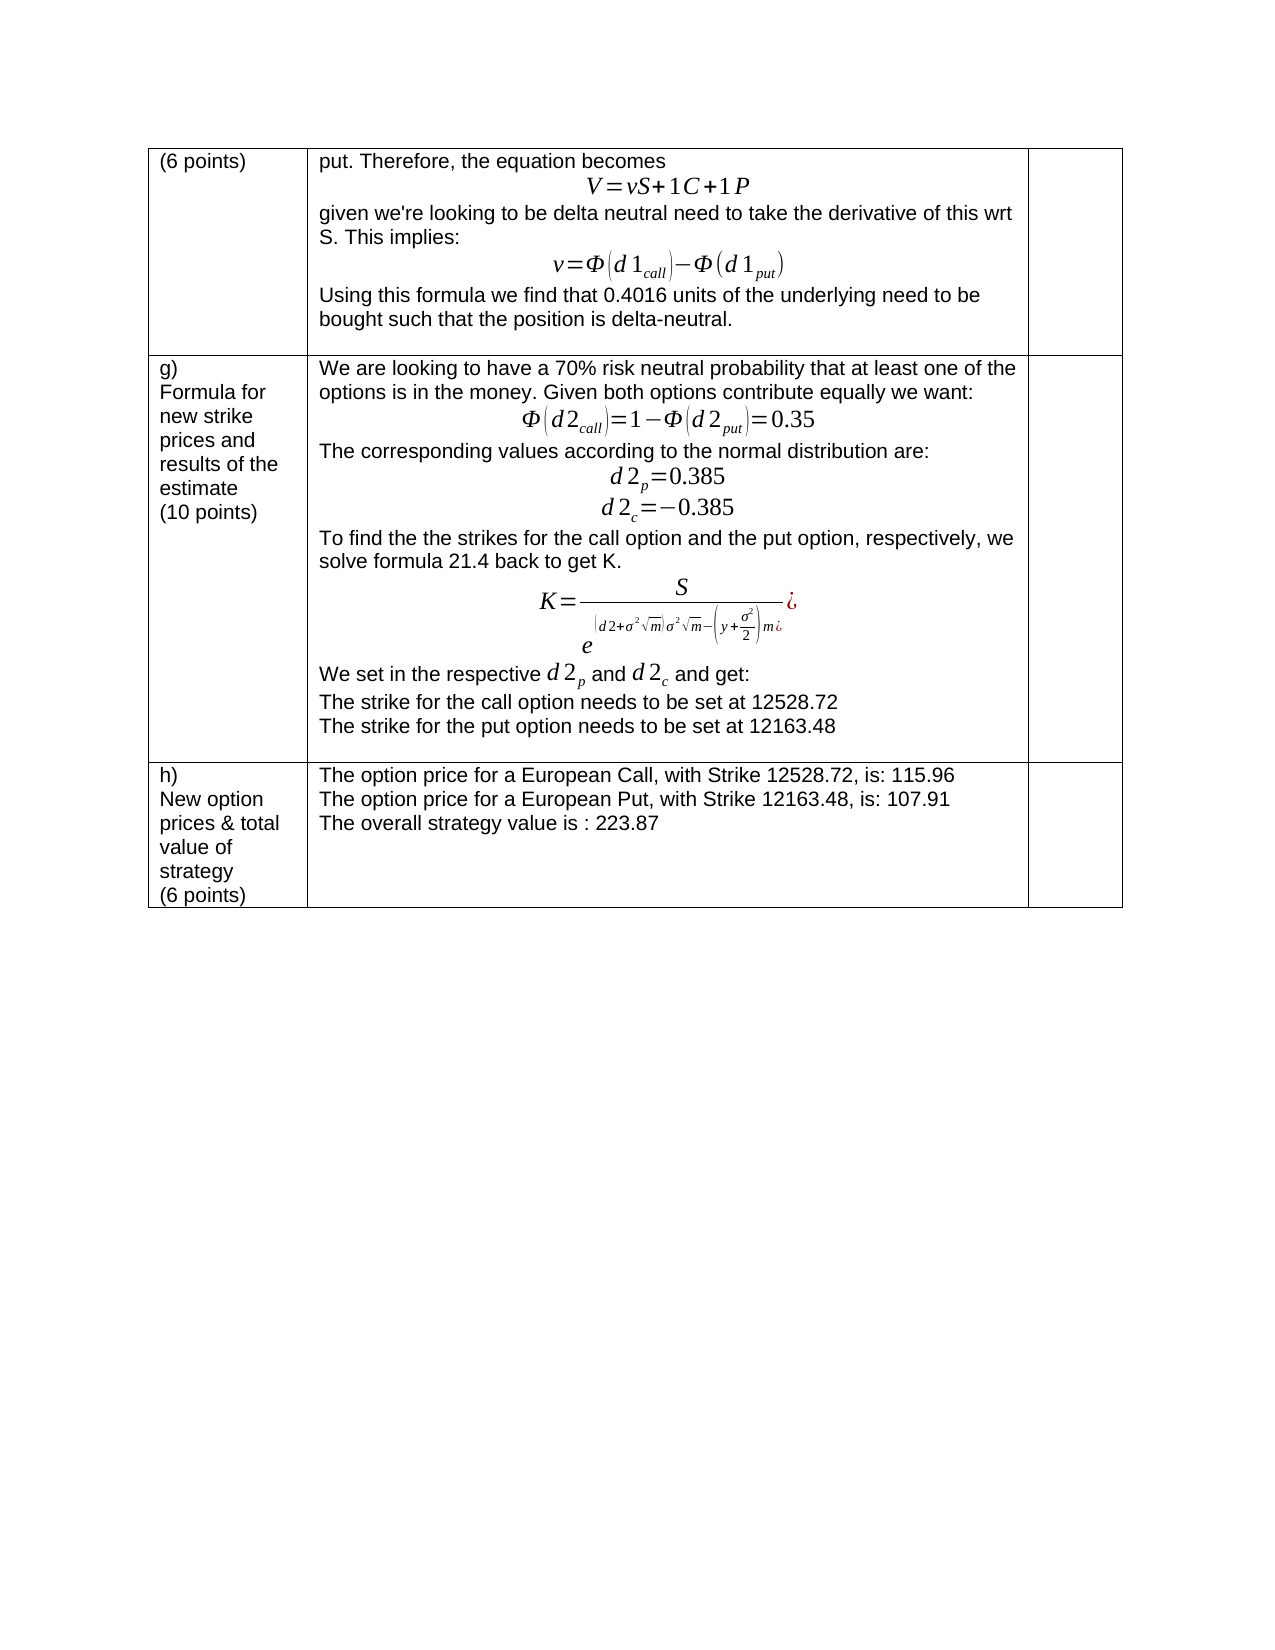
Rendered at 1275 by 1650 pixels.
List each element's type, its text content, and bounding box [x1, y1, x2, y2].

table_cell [149, 149, 307, 355]
table_cell h) New option prices & total value of strategy (6 points) [149, 763, 307, 907]
table_cell The option price for a European Call, with Strike 12528.72, is: 115.96 The option price for a European Put, with Strike 12163.48, is: 107.91 The overall strategy value is : 223.87 [308, 763, 1028, 907]
table_cell g) Formula for new strike prices and results of the estimate (10 points) [149, 356, 307, 762]
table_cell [308, 149, 1028, 355]
table_cell [1029, 149, 1122, 355]
table_cell We are looking to have a 70% risk neutral probability that at least one of the options is in the money. Given both options contribute equally we want: The corresponding values according to the normal distribution are: To find the the strikes for the call option and the put option, respectively, we solve formula 21.4 back to get K. We set in the respective and and get: The strike for the call option needs to be set at 12528.72 The strike for the put option needs to be set at 12163.48 [308, 356, 1028, 762]
table_cell [1029, 356, 1122, 762]
table_cell [1029, 763, 1122, 907]
